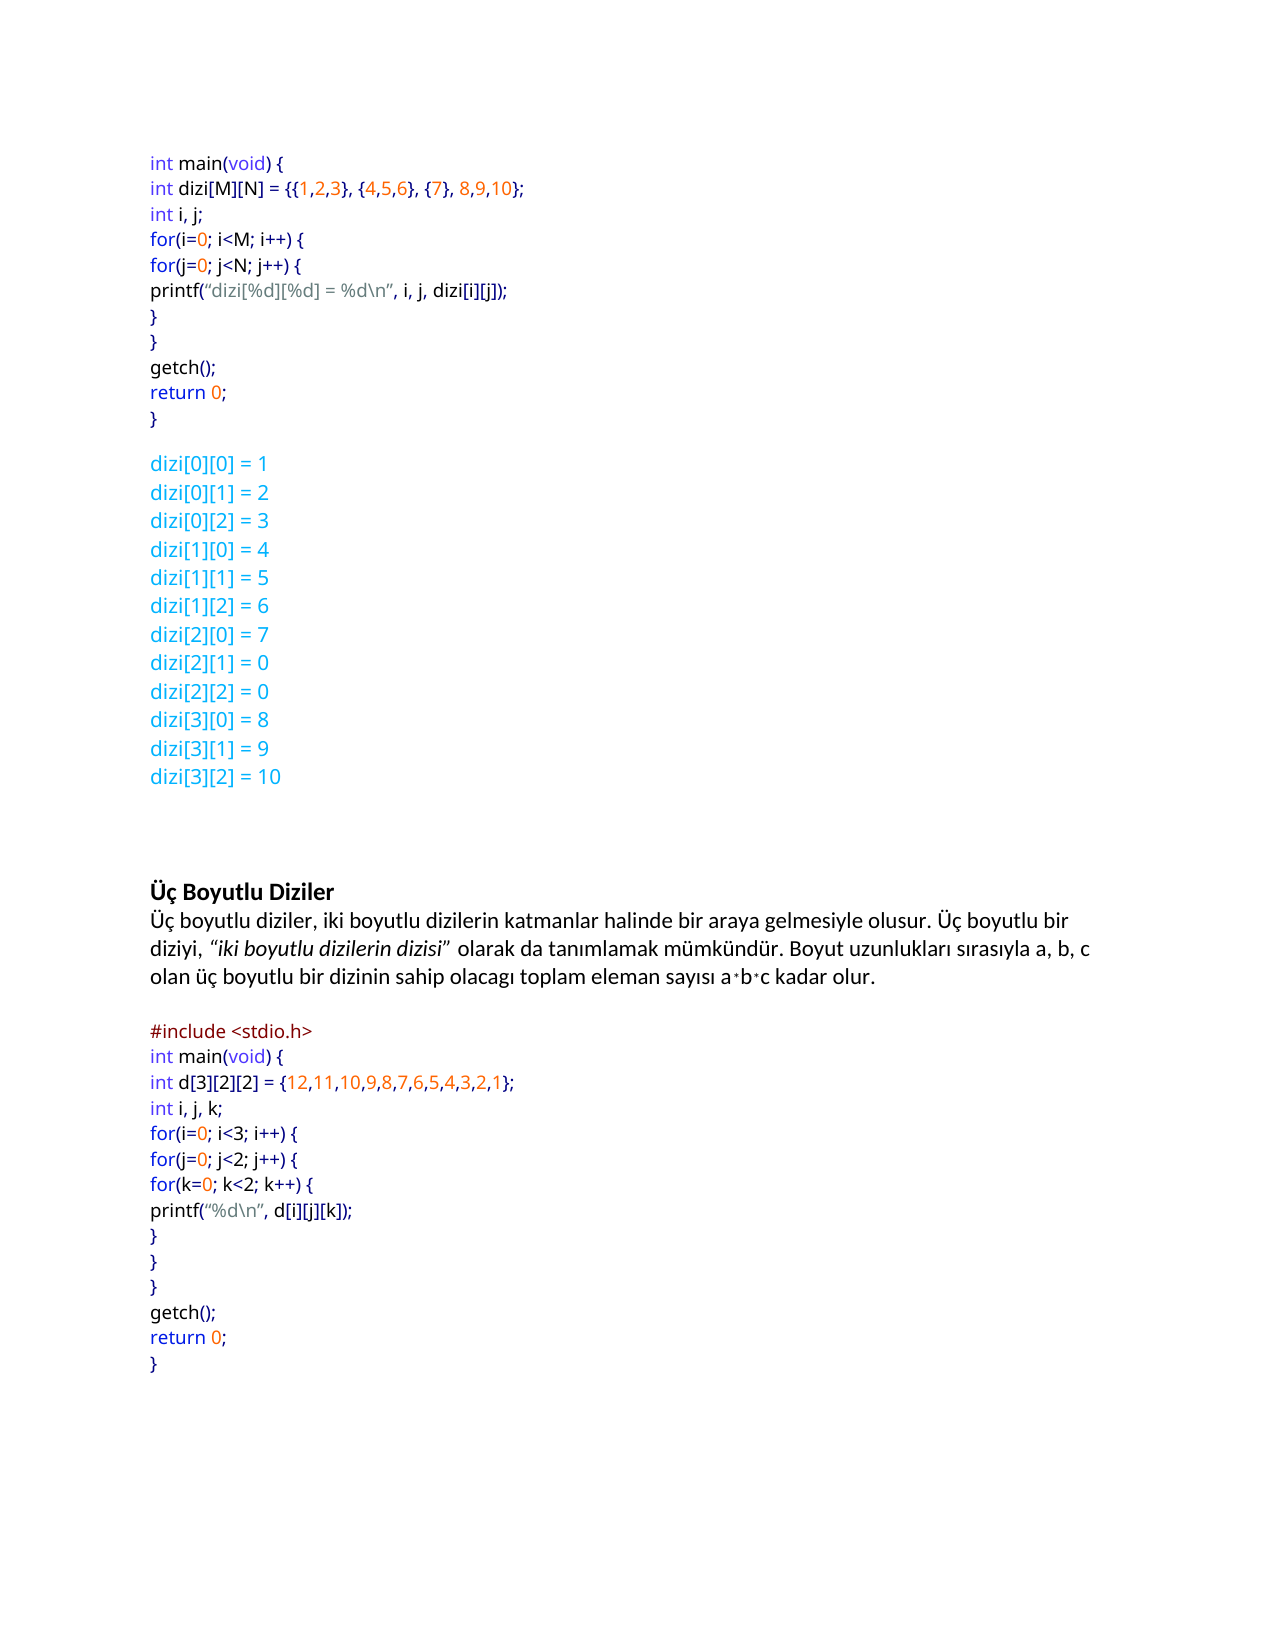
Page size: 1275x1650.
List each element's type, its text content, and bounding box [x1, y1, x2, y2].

text printf(“%d\n”, d[i][j][k]); [150, 1197, 1125, 1222]
text Üç boyutlu diziler, iki boyutlu dizilerin katmanlar halinde bir araya gelmesiyle olusur. Üç boyutlu bir diziyi, “iki boyutlu dizilerin dizisi” olarak da tanımlamak mümkündür. Boyut uzunlukları sırasıyla a, b, c olan üç boyutlu bir dizinin sahip olacagı toplam eleman sayısı a*b*c kadar olur. [150, 906, 1125, 990]
text printf(“dizi[%d][%d] = %d\n”, i, j, dizi[i][j]); [150, 278, 1125, 303]
text int d[3][2][2] = {12,11,10,9,8,7,6,5,4,3,2,1}; [150, 1069, 1125, 1095]
text dizi[2][2] = 0 [150, 677, 1125, 705]
text int main(void) { [150, 150, 1125, 176]
text } [150, 405, 1125, 431]
text for(k=0; k<2; k++) { [150, 1171, 1125, 1197]
text return 0; [150, 1324, 1125, 1350]
text int main(void) { [150, 1044, 1125, 1069]
text int i, j; [150, 201, 1125, 227]
text int dizi[M][N] = {{1,2,3}, {4,5,6}, {7}, 8,9,10}; [150, 176, 1125, 201]
text return 0; [150, 380, 1125, 405]
text dizi[1][2] = 6 [150, 592, 1125, 620]
text int i, j, k; [150, 1095, 1125, 1120]
text } [150, 303, 1125, 329]
text dizi[0][0] = 1 [150, 449, 1125, 478]
text dizi[0][1] = 2 [150, 478, 1125, 506]
text } [150, 1273, 1125, 1299]
text dizi[0][2] = 3 [150, 506, 1125, 535]
text getch(); [150, 354, 1125, 380]
text dizi[3][0] = 8 [150, 705, 1125, 734]
text } [150, 1350, 1125, 1376]
text for(i=0; i<M; i++) { [150, 227, 1125, 252]
text Üç Boyutlu Diziler [150, 876, 1125, 906]
text for(i=0; i<3; i++) { [150, 1120, 1125, 1146]
text dizi[2][0] = 7 [150, 620, 1125, 648]
text dizi[1][1] = 5 [150, 563, 1125, 592]
text dizi[3][1] = 9 [150, 734, 1125, 762]
text for(j=0; j<N; j++) { [150, 252, 1125, 278]
text } [150, 1248, 1125, 1273]
text dizi[3][2] = 10 [150, 762, 1125, 791]
text dizi[2][1] = 0 [150, 648, 1125, 677]
text #include <stdio.h> [150, 1018, 1125, 1044]
text dizi[1][0] = 4 [150, 535, 1125, 563]
text for(j=0; j<2; j++) { [150, 1146, 1125, 1171]
text } [150, 329, 1125, 354]
text getch(); [150, 1299, 1125, 1324]
text } [150, 1222, 1125, 1248]
